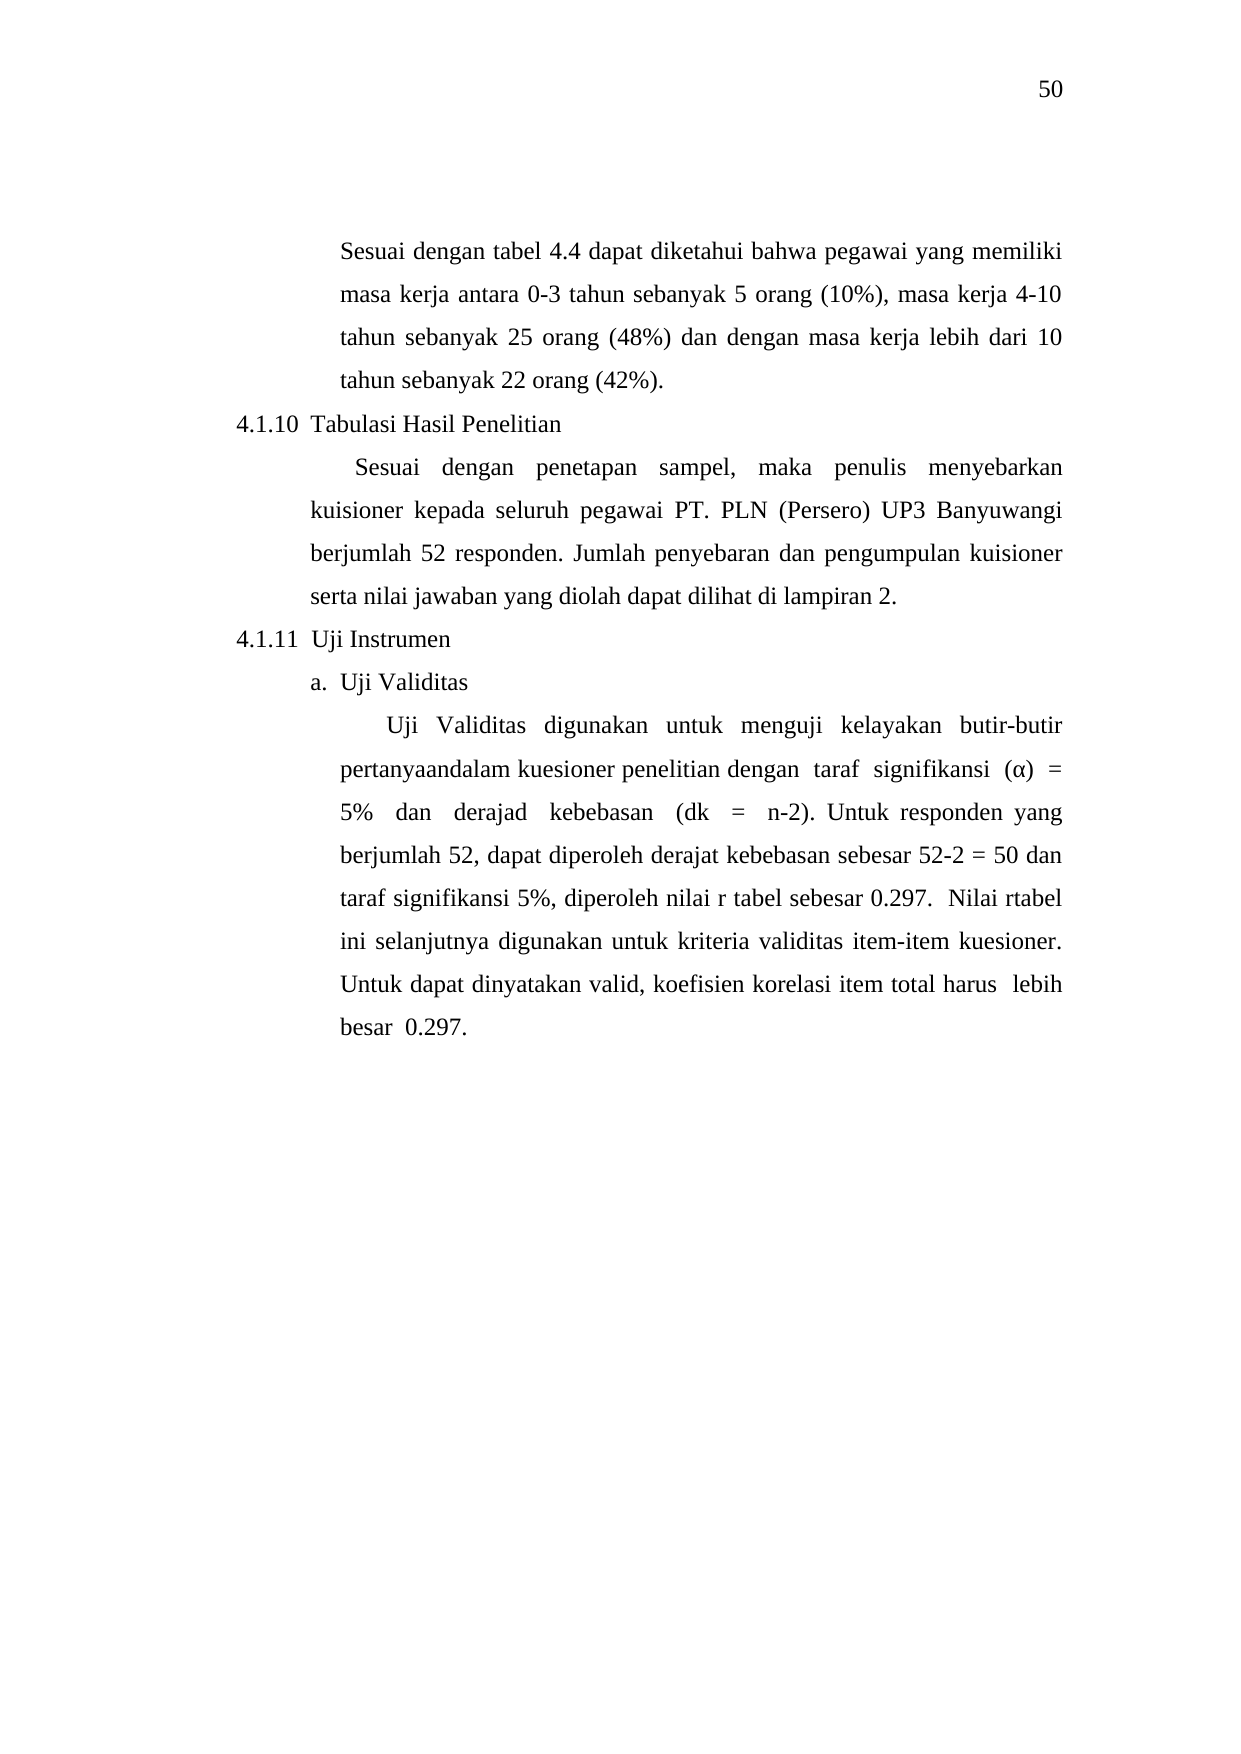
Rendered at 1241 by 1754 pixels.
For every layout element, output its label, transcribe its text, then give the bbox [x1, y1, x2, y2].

list Sesuai dengan penetapan sampel, maka penulis menyebarkan kuisioner kepada seluruh pegawai PT. PLN (Persero) UP3 Banyuwangi berjumlah 52 responden. Jumlah penyebaran dan pengumpulan kuisioner serta nilai jawaban yang diolah dapat dilihat di lampiran 2. [310, 452, 1063, 610]
list Uji Instrumen [236, 624, 1063, 653]
list Sesuai dengan tabel 4.4 dapat diketahui bahwa pegawai yang memiliki masa kerja antara 0-3 tahun sebanyak 5 orang (10%), masa kerja 4-10 tahun sebanyak 25 orang (48%) dan dengan masa kerja lebih dari 10 tahun sebanyak 22 orang (42%). [340, 236, 1063, 394]
list Uji Validitas [310, 667, 1063, 696]
list Tabulasi Hasil Penelitian [236, 409, 1063, 437]
list Uji Validitas digunakan untuk menguji kelayakan butir-butir pertanyaandalam kuesioner penelitian dengan taraf signifikansi (α) = 5% dan derajad kebebasan (dk = n-2). Untuk responden yang berjumlah 52, dapat diperoleh derajat kebebasan sebesar 52-2 = 50 dan taraf signifikansi 5%, diperoleh nilai r tabel sebesar 0.297. Nilai rtabel ini selanjutnya digunakan untuk kriteria validitas item-item kuesioner. Untuk dapat dinyatakan valid, koefisien korelasi item total harus lebih besar 0.297. [340, 711, 1063, 1041]
